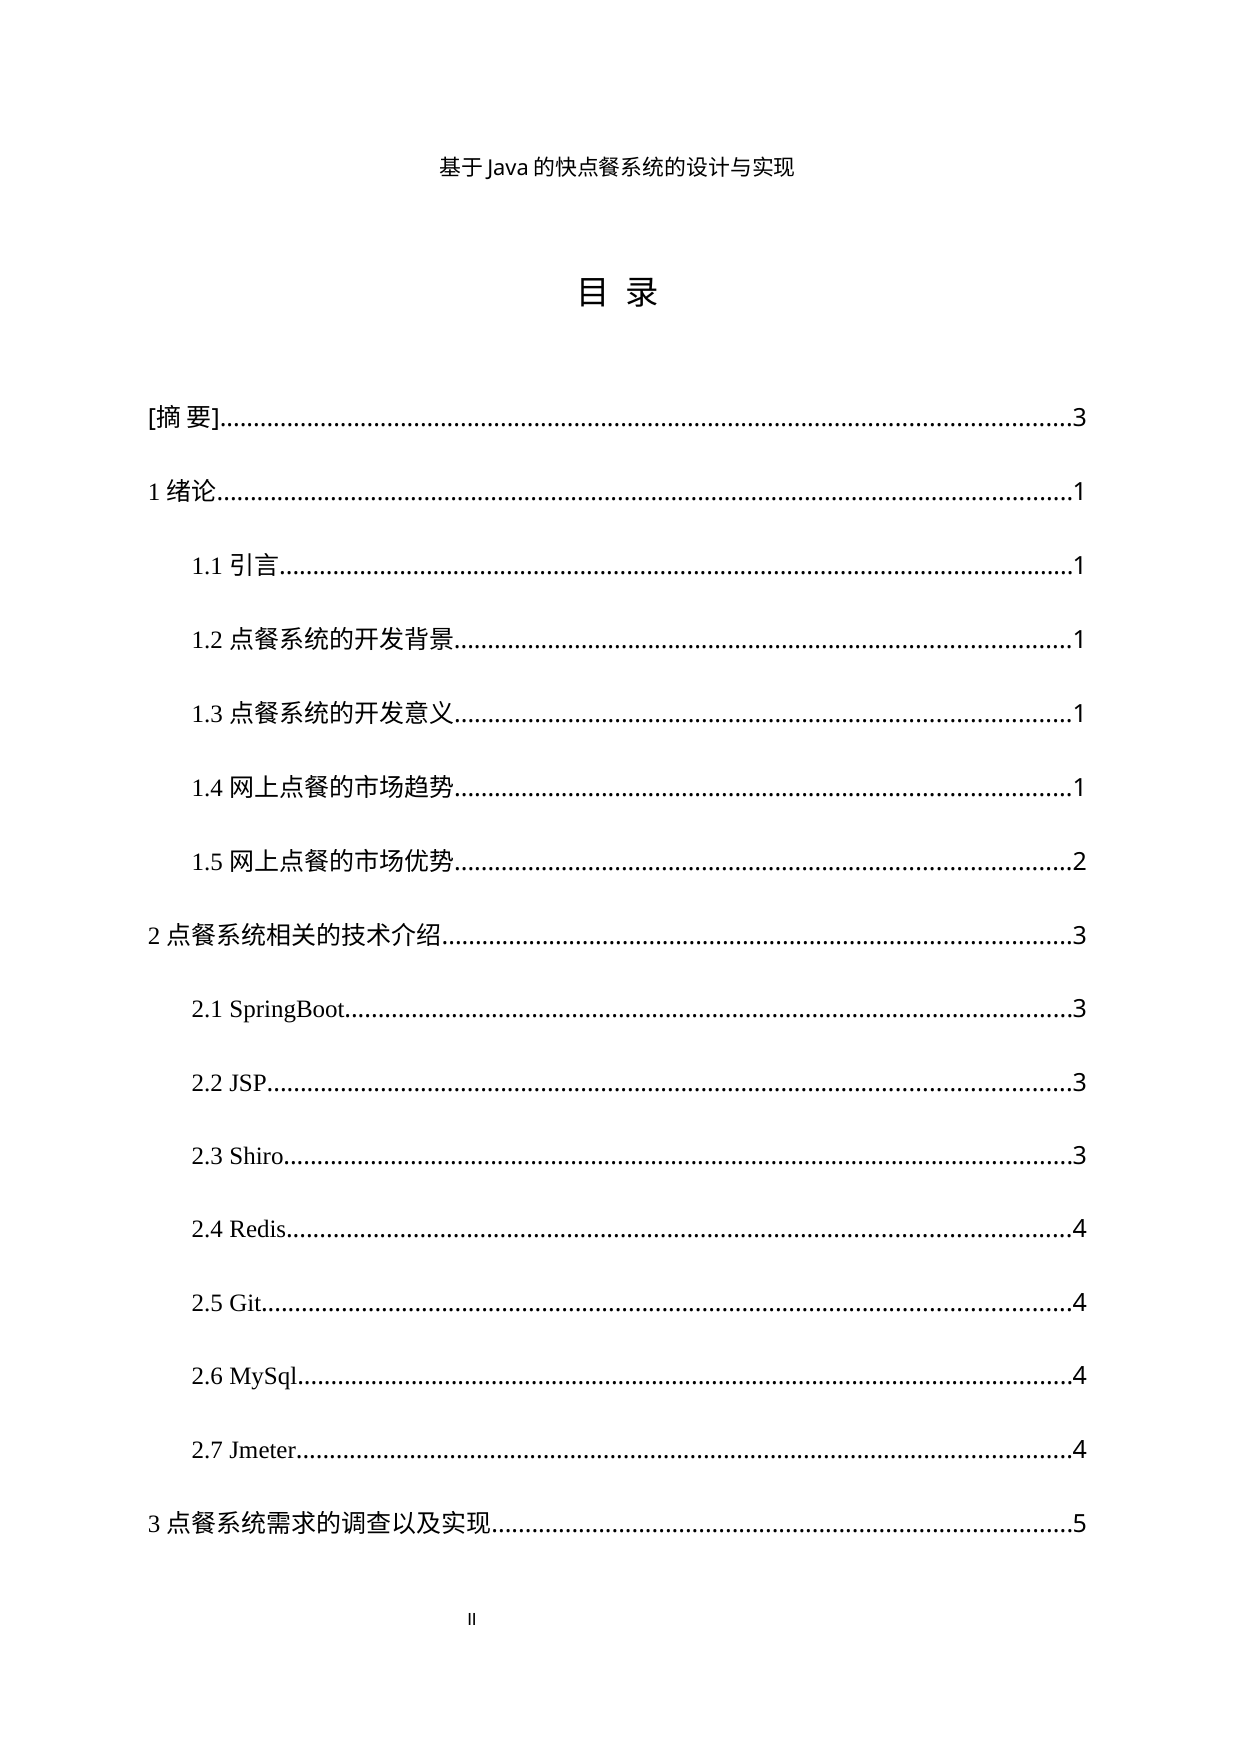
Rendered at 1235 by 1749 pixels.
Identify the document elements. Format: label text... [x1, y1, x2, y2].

text 1 绪论 1 [148, 457, 1087, 522]
text 1.5 网上点餐的市场优势 2 [191, 827, 1087, 892]
text 1.1 引言 1 [191, 531, 1087, 596]
text 2.3 Shiro 3 [191, 1122, 1087, 1187]
text 1.2 点餐系统的开发背景 1 [191, 605, 1087, 670]
text 1.3 点餐系统的开发意义 1 [191, 679, 1087, 744]
text 3 点餐系统需求的调查以及实现 5 [148, 1489, 1087, 1554]
text 2.2 JSP 3 [191, 1049, 1087, 1114]
text [摘 要] 3 [148, 383, 1087, 448]
text 2.4 Redis 4 [191, 1196, 1087, 1261]
text 2.6 MySql 4 [191, 1343, 1087, 1408]
text 目 录 [148, 257, 1087, 322]
text 2 点餐系统相关的技术介绍 3 [148, 901, 1087, 966]
text 2.1 SpringBoot 3 [191, 975, 1087, 1040]
text 2.7 Jmeter 4 [191, 1416, 1087, 1481]
text 2.5 Git 4 [191, 1269, 1087, 1334]
text 1.4 网上点餐的市场趋势 1 [191, 753, 1087, 818]
